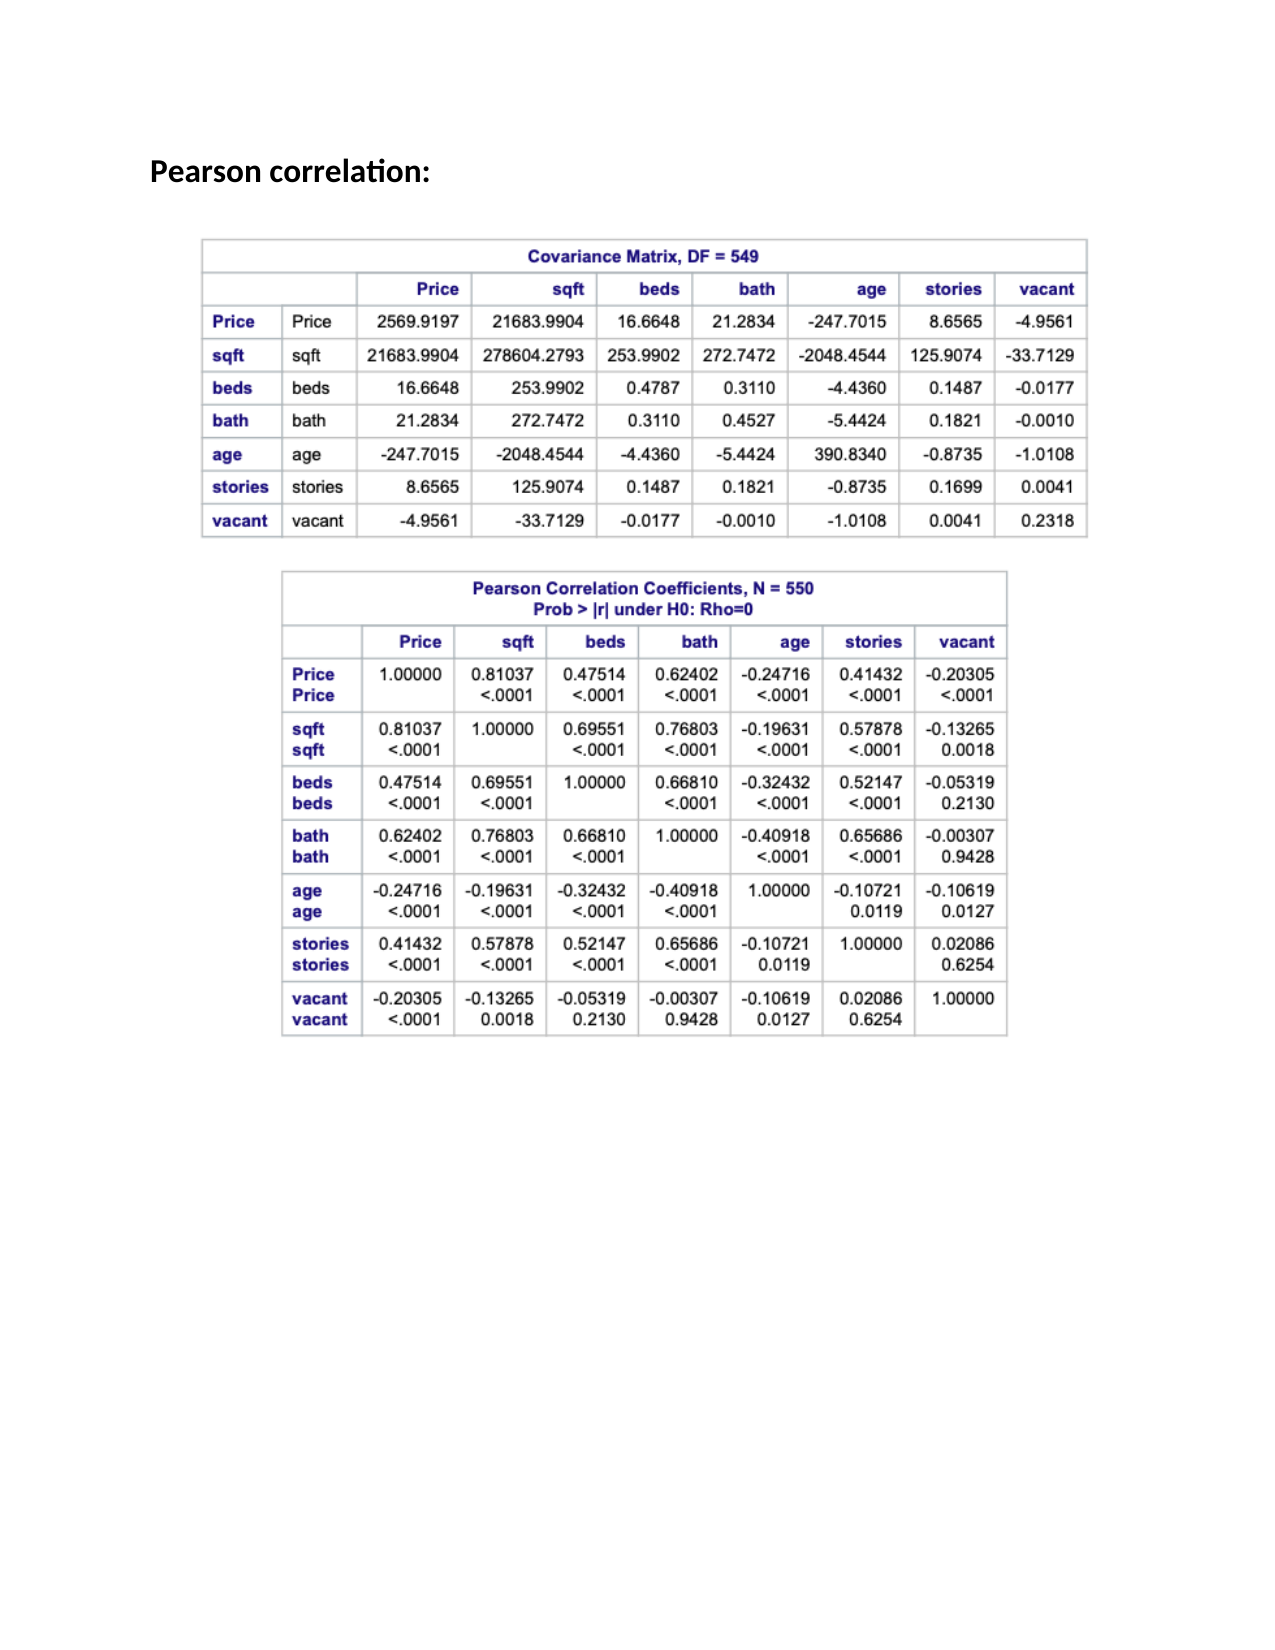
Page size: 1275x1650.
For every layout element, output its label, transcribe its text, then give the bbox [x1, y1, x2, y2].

picture [150, 217, 1125, 1071]
text Pearson correlation: [150, 150, 1125, 191]
